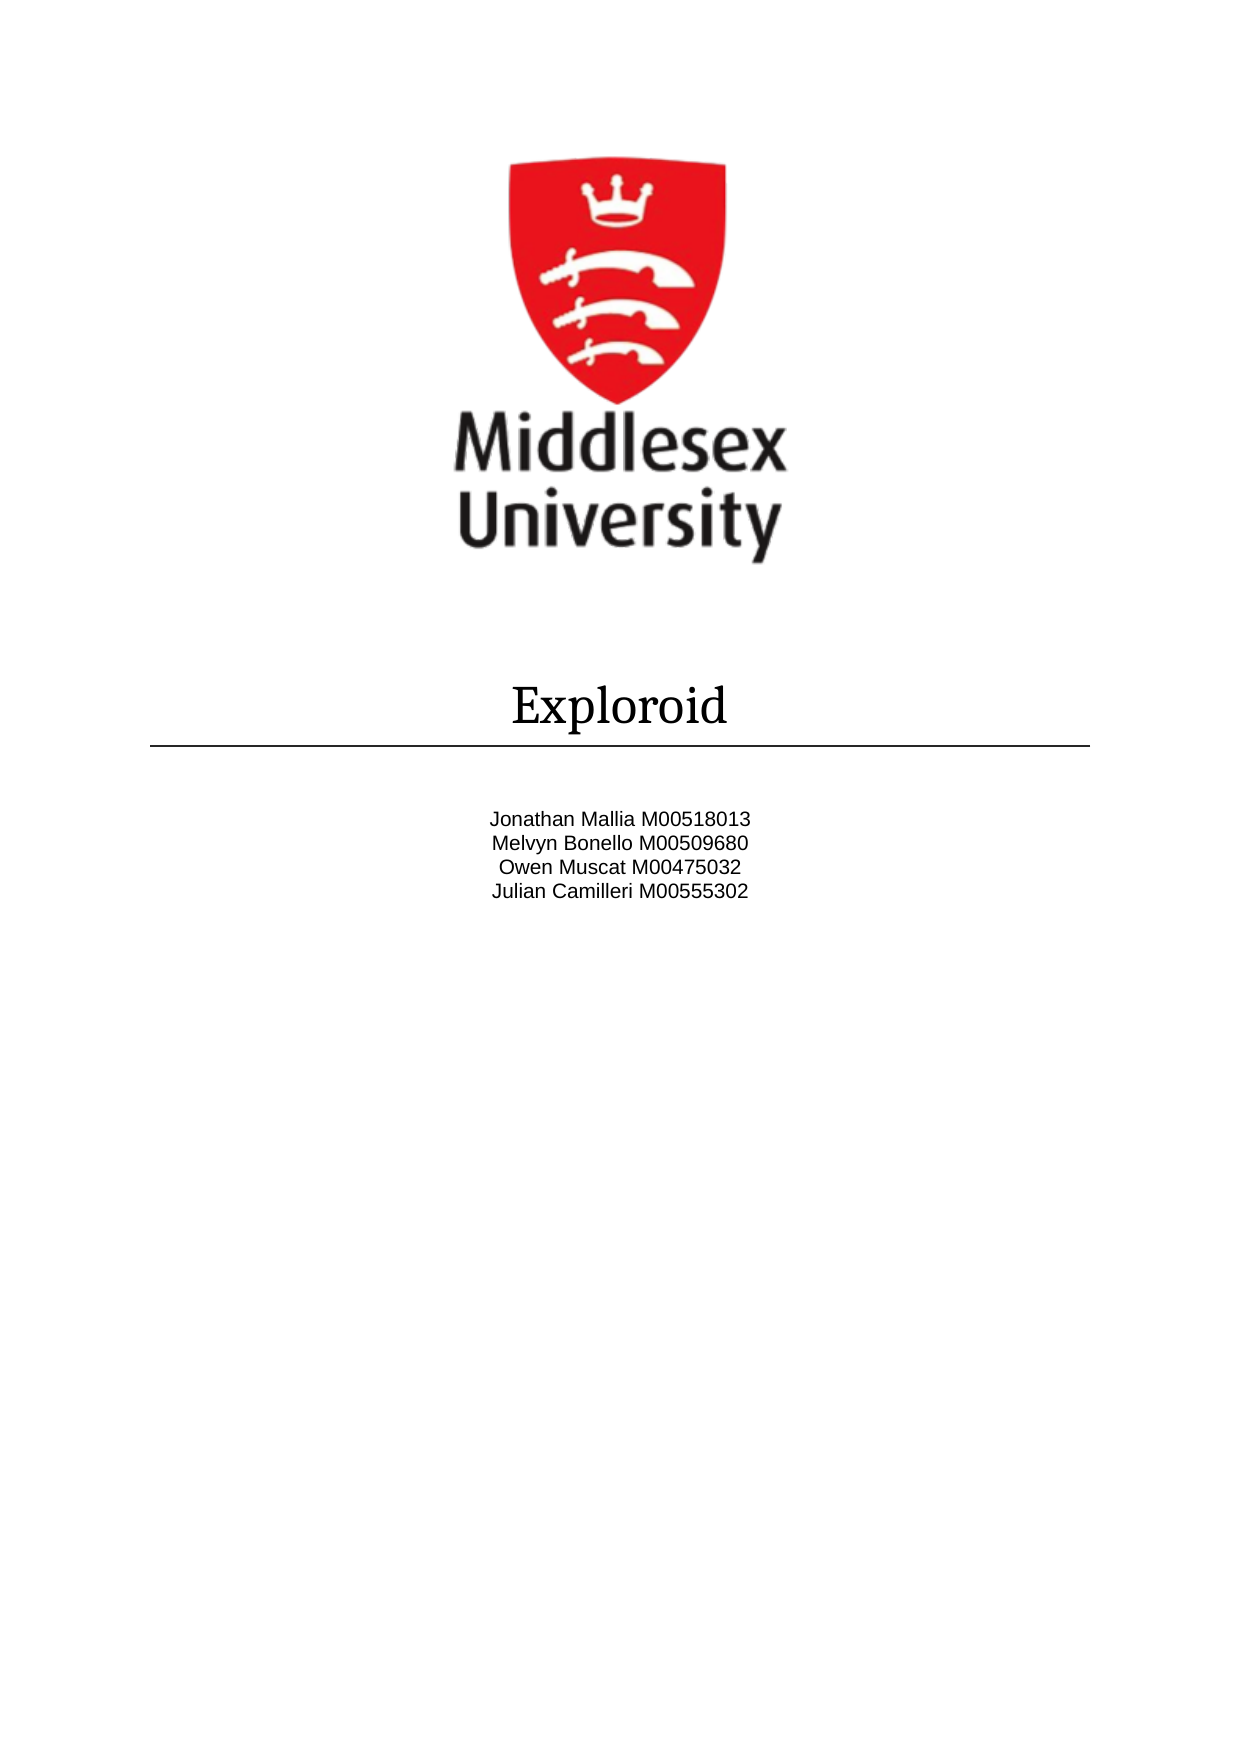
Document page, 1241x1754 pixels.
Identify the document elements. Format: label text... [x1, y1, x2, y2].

text Owen Muscat M00475032 [150, 855, 1090, 879]
text Julian Camilleri M00555302 [150, 879, 1090, 903]
text Melvyn Bonello M00509680 [150, 831, 1090, 855]
title Exploroid [150, 674, 1090, 745]
picture [448, 150, 793, 568]
text Jonathan Mallia M00518013 [150, 807, 1090, 831]
